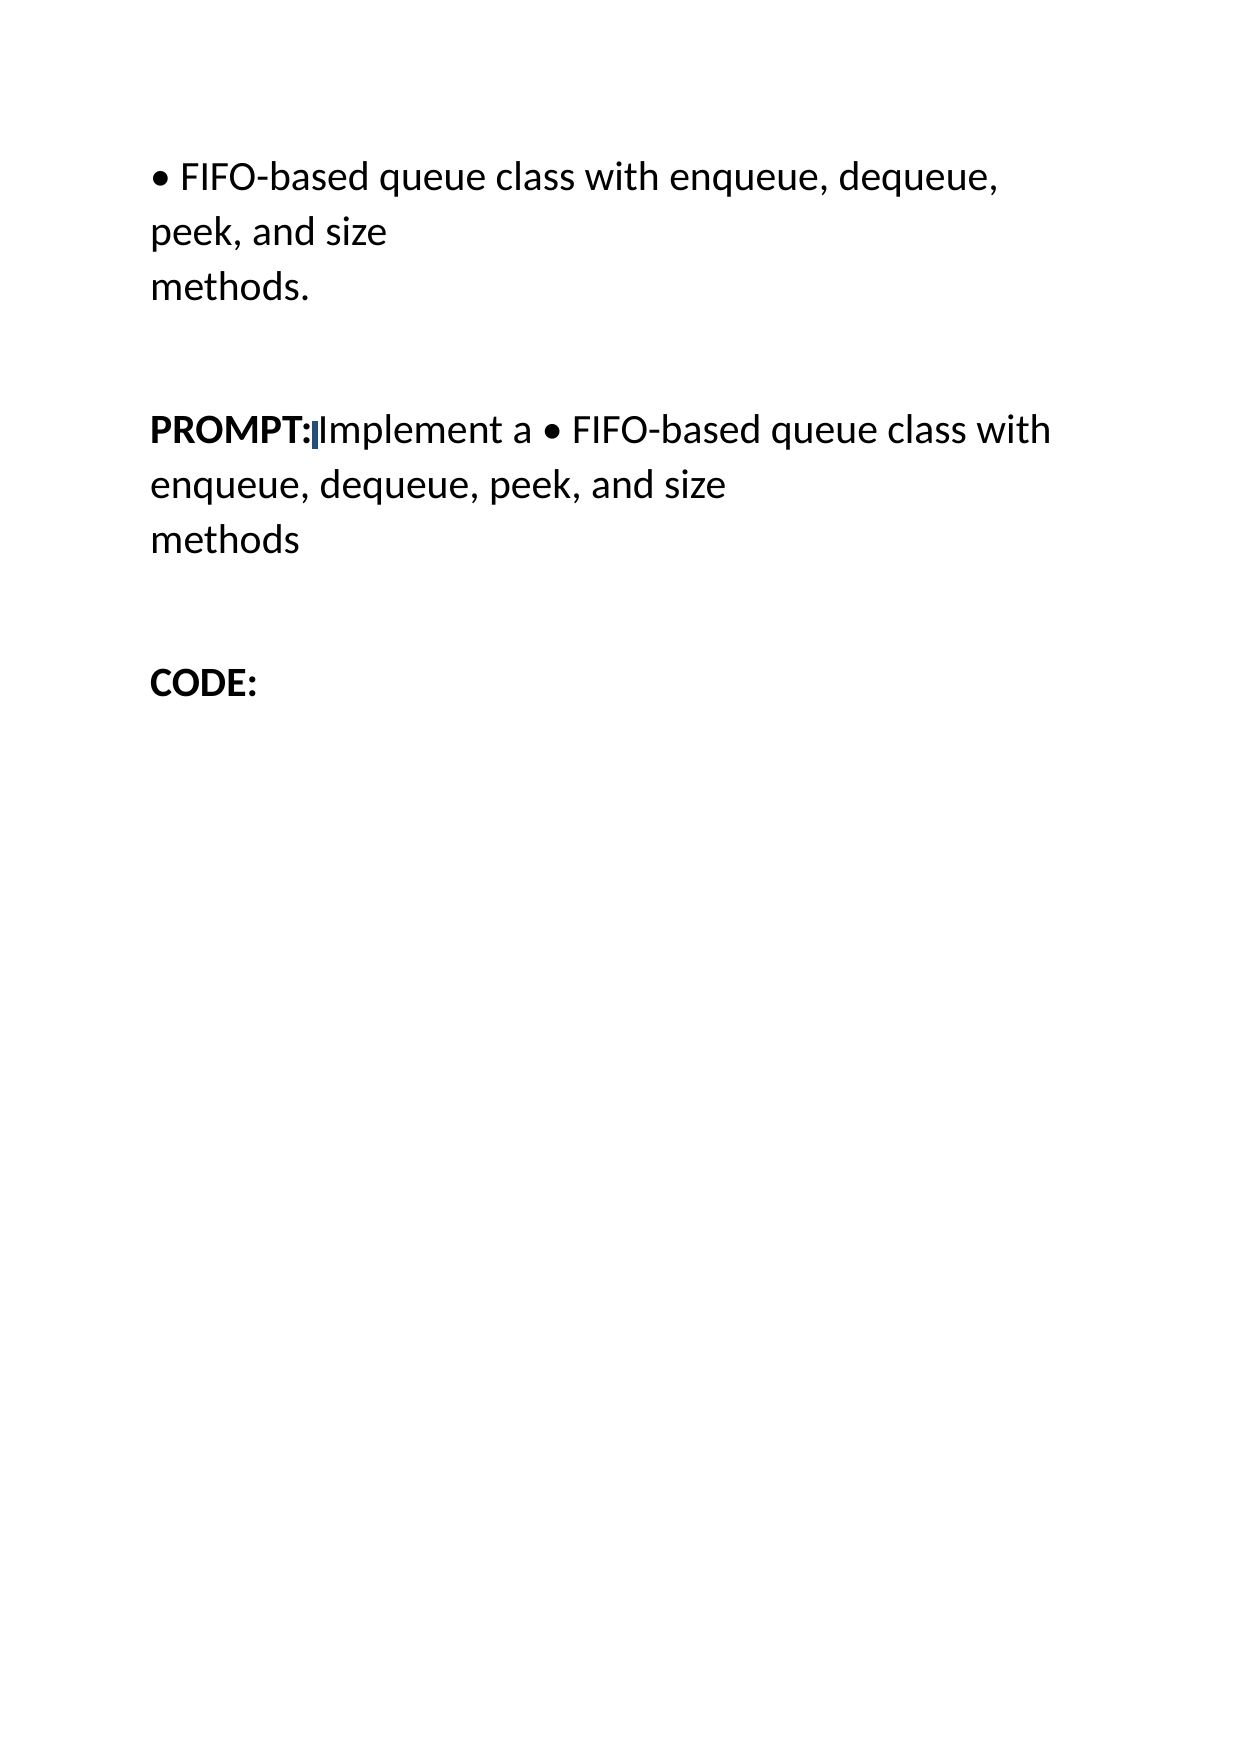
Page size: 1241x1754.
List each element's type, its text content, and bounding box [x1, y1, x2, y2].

text PROMPT: Implement a • FIFO-based queue class with enqueue, dequeue, peek, and size methods [150, 403, 1090, 563]
text CODE: [150, 656, 1090, 707]
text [150, 150, 1090, 311]
